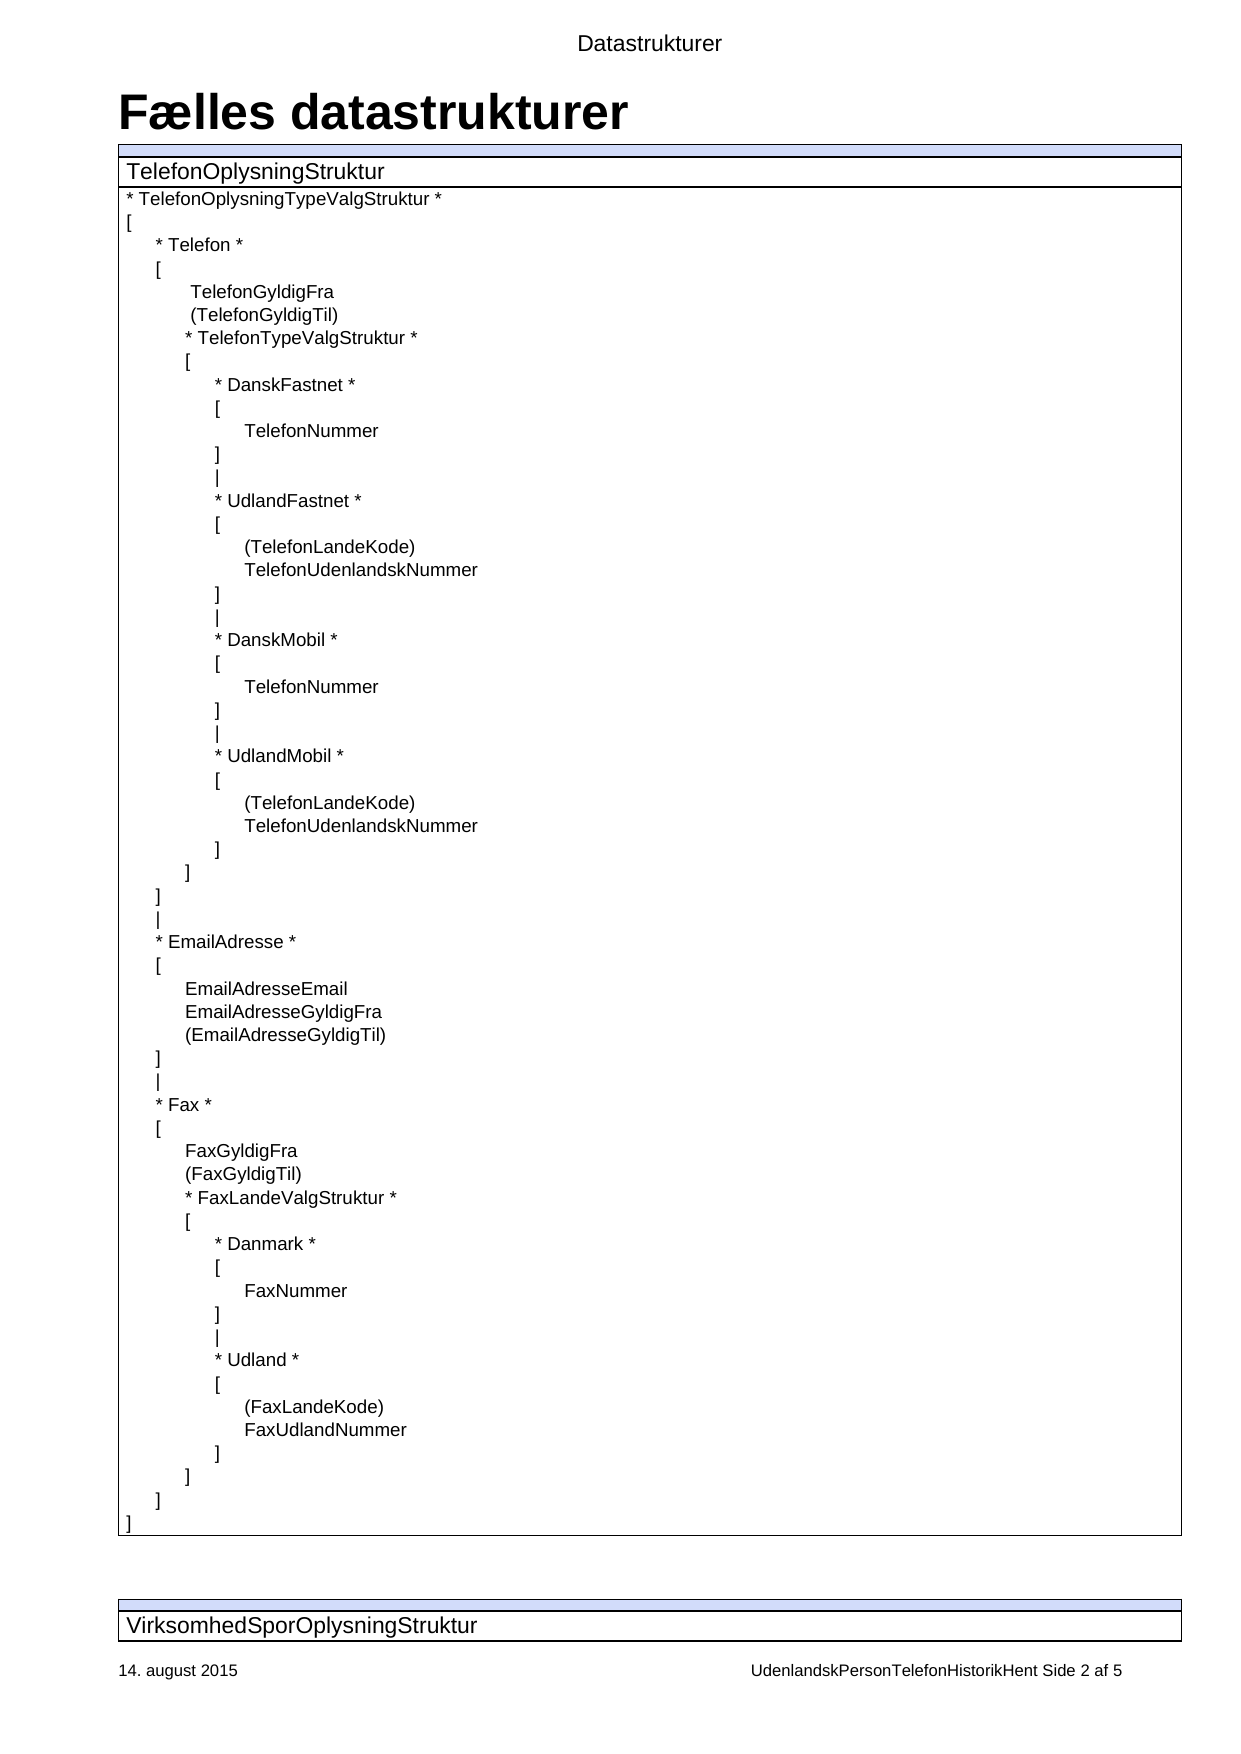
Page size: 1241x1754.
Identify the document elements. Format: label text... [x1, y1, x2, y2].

table_cell TelefonOplysningStruktur [119, 158, 1181, 186]
table_header [119, 1600, 1181, 1610]
table_cell VirksomhedSporOplysningStruktur [119, 1612, 1181, 1640]
text Fælles datastrukturer [118, 82, 1181, 140]
table_cell * TelefonOplysningTypeValgStruktur * [ * Telefon * [ TelefonGyldigFra (TelefonGyldigTil) * TelefonTypeValgStruktur * [ * DanskFastnet * [ TelefonNummer ] | * UdlandFastnet * [ (TelefonLandeKode) TelefonUdenlandskNummer ] | * DanskMobil * [ TelefonNummer ] | * UdlandMobil * [ (TelefonLandeKode) TelefonUdenlandskNummer ] ] ] | * EmailAdresse * [ EmailAdresseEmail EmailAdresseGyldigFra (EmailAdresseGyldigTil) ] | * Fax * [ FaxGyldigFra (FaxGyldigTil) * FaxLandeValgStruktur * [ * Danmark * [ FaxNummer ] | * Udland * [ (FaxLandeKode) FaxUdlandNummer ] ] ] ] [119, 188, 1181, 1535]
table_header [119, 145, 1181, 156]
